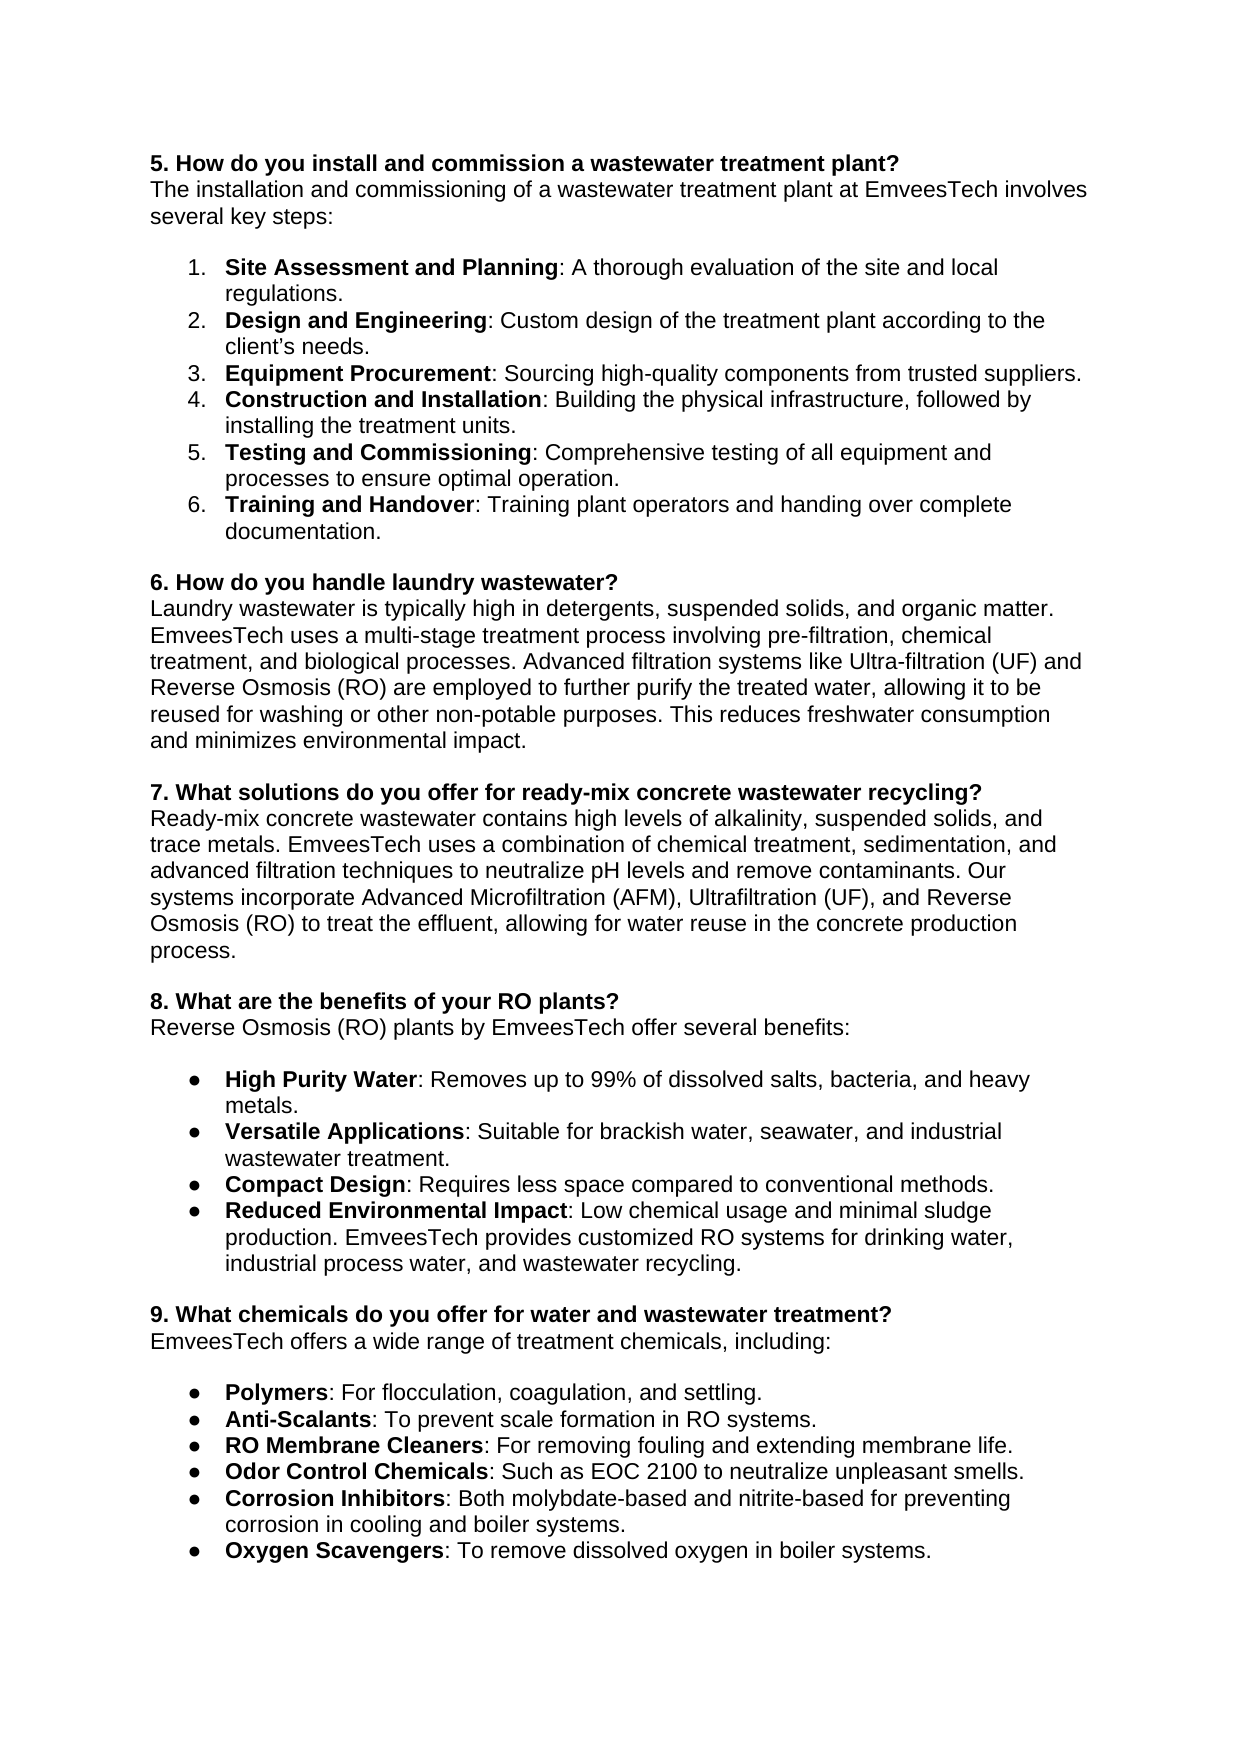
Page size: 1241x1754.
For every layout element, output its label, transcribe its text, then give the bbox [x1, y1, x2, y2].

list Construction and Installation: Building the physical infrastructure, followed by installing the treatment units. [187, 386, 1090, 438]
list Training and Handover: Training plant operators and handing over complete documentation. [187, 491, 1090, 544]
list Equipment Procurement: Sourcing high-quality components from trusted suppliers. [187, 359, 1090, 386]
list High Purity Water: Removes up to 99% of dissolved salts, bacteria, and heavy metals. [187, 1066, 1090, 1118]
list Site Assessment and Planning: A thorough evaluation of the site and local regulations. [187, 254, 1090, 307]
text 6. How do you handle laundry wastewater? Laundry wastewater is typically high in detergents, suspended solids, and organic matter. EmveesTech uses a multi-stage treatment process involving pre-filtration, chemical treatment, and biological processes. Advanced filtration systems like Ultra-filtration (UF) and Reverse Osmosis (RO) are employed to further purify the treated water, allowing it to be reused for washing or other non-potable purposes. This reduces freshwater consumption and minimizes environmental impact. [150, 569, 1090, 753]
list Polymers: For flocculation, coagulation, and settling. [187, 1379, 1090, 1406]
list Versatile Applications: Suitable for brackish water, seawater, and industrial wastewater treatment. [187, 1118, 1090, 1171]
list RO Membrane Cleaners: For removing fouling and extending membrane life. [187, 1432, 1090, 1458]
text 8. What are the benefits of your RO plants? Reverse Osmosis (RO) plants by EmveesTech offer several benefits: [150, 988, 1090, 1041]
text 7. What solutions do you offer for ready-mix concrete wastewater recycling? Ready-mix concrete wastewater contains high levels of alkalinity, suspended solids, and trace metals. EmveesTech uses a combination of chemical treatment, sedimentation, and advanced filtration techniques to neutralize pH levels and remove contaminants. Our systems incorporate Advanced Microfiltration (AFM), Ultrafiltration (UF), and Reverse Osmosis (RO) to treat the effluent, allowing for water reuse in the concrete production process. [150, 778, 1090, 963]
list Anti-Scalants: To prevent scale formation in RO systems. [187, 1406, 1090, 1432]
list Corrosion Inhibitors: Both molybdate-based and nitrite-based for preventing corrosion in cooling and boiler systems. [187, 1484, 1090, 1537]
text 9. What chemicals do you offer for water and wastewater treatment? EmveesTech offers a wide range of treatment chemicals, including: [150, 1301, 1090, 1354]
text 5. How do you install and commission a wastewater treatment plant? The installation and commissioning of a wastewater treatment plant at EmveesTech involves several key steps: [150, 150, 1090, 229]
list Oxygen Scavengers: To remove dissolved oxygen in boiler systems. [187, 1537, 1090, 1564]
list Reduced Environmental Impact: Low chemical usage and minimal sludge production. EmveesTech provides customized RO systems for drinking water, industrial process water, and wastewater recycling. [187, 1197, 1090, 1276]
list Compact Design: Requires less space compared to conventional methods. [187, 1171, 1090, 1197]
list Testing and Commissioning: Comprehensive testing of all equipment and processes to ensure optimal operation. [187, 438, 1090, 491]
list Design and Engineering: Custom design of the treatment plant according to the client’s needs. [187, 307, 1090, 359]
list Odor Control Chemicals: Such as EOC 2100 to neutralize unpleasant smells. [187, 1458, 1090, 1484]
